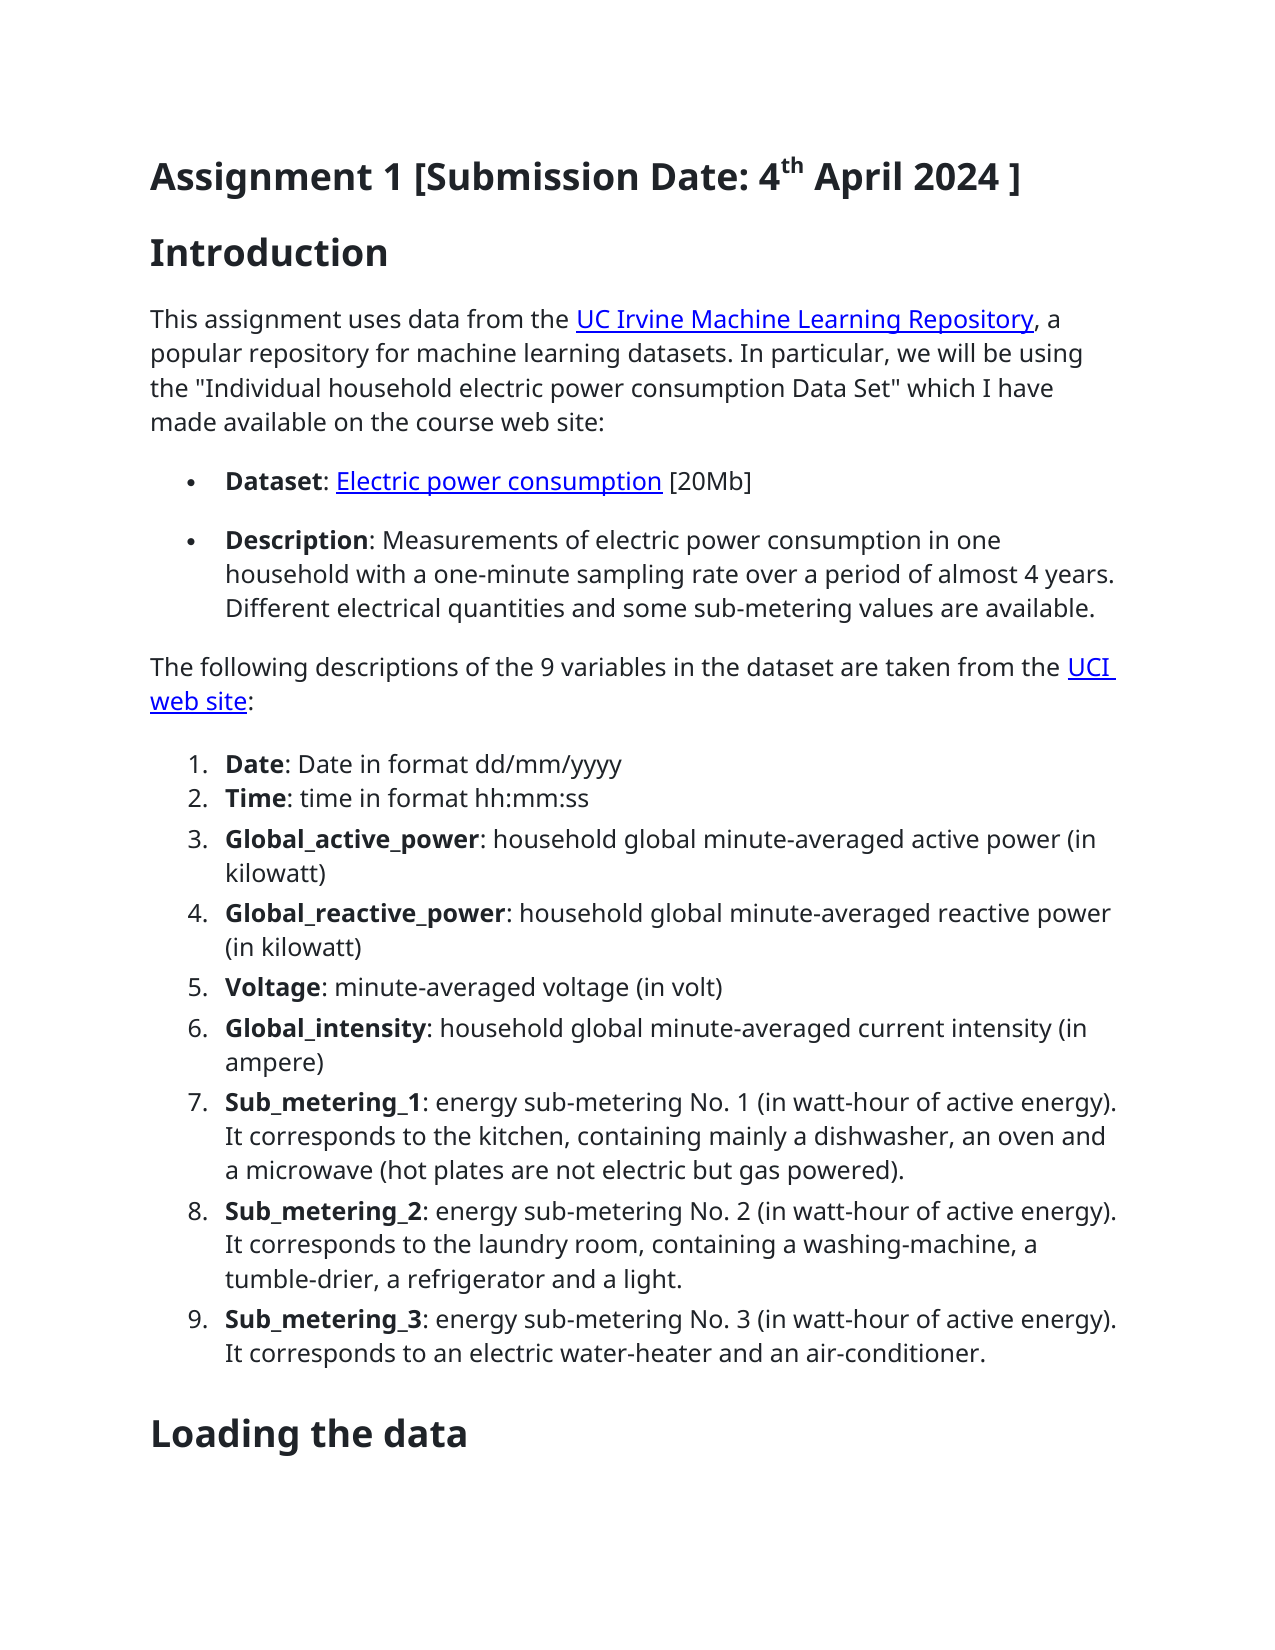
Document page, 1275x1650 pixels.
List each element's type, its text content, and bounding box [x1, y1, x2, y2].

list Sub_metering_2: energy sub-metering No. 2 (in watt-hour of active energy). It corresponds to the laundry room, containing a washing-machine, a tumble-drier, a refrigerator and a light. [187, 1193, 1125, 1295]
list Global_active_power: household global minute-averaged active power (in kilowatt) [187, 821, 1125, 889]
list Sub_metering_1: energy sub-metering No. 1 (in watt-hour of active energy). It corresponds to the kitchen, containing mainly a dishwasher, an oven and a microwave (hot plates are not electric but gas powered). [187, 1085, 1125, 1187]
text Loading the data [150, 1407, 1125, 1458]
list Description: Measurements of electric power consumption in one household with a one-minute sampling rate over a period of almost 4 years. Different electrical quantities and some sub-metering values are available. [187, 522, 1125, 624]
list Time: time in format hh:mm:ss [187, 781, 1125, 815]
list Dataset: Electric power consumption [20Mb] [187, 463, 1125, 497]
list Sub_metering_3: energy sub-metering No. 3 (in watt-hour of active energy). It corresponds to an electric water-heater and an air-conditioner. [187, 1302, 1125, 1370]
text Introduction [150, 226, 1125, 277]
list Date: Date in format dd/mm/yyyy [187, 747, 1125, 781]
list Global_intensity: household global minute-averaged current intensity (in ampere) [187, 1010, 1125, 1078]
text This assignment uses data from the UC Irvine Machine Learning Repository, a popular repository for machine learning datasets. In particular, we will be using the "Individual household electric power consumption Data Set" which I have made available on the course web site: [150, 302, 1125, 438]
list Voltage: minute-averaged voltage (in volt) [187, 970, 1125, 1004]
text Assignment 1 [Submission Date: 4th April 2024 ] [150, 150, 1125, 201]
text The following descriptions of the 9 variables in the dataset are taken from the UCI web site: [150, 649, 1125, 718]
list Global_reactive_power: household global minute-averaged reactive power (in kilowatt) [187, 896, 1125, 964]
